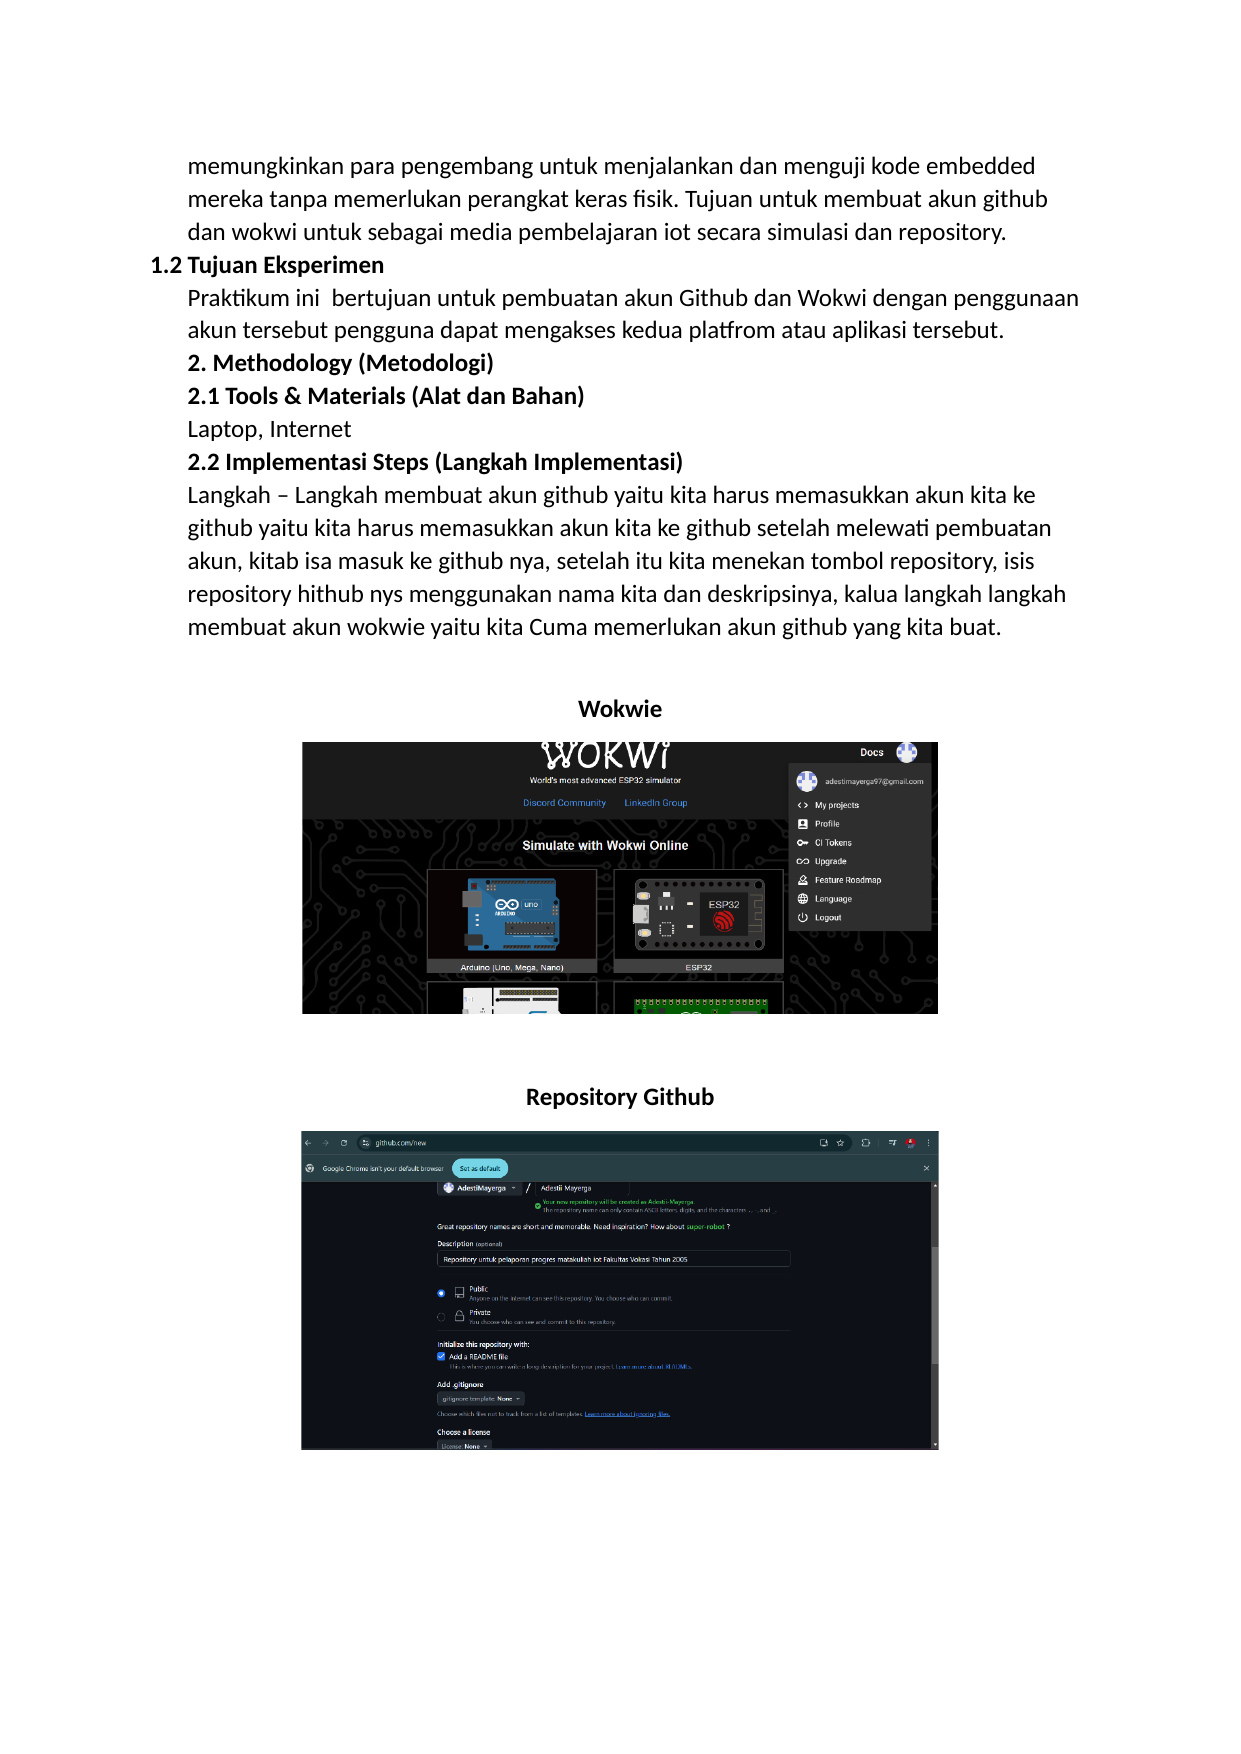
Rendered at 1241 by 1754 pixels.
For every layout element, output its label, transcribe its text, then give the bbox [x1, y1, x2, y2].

list 2.2 Implementasi Steps (Langkah Implementasi) [187, 446, 1090, 477]
list 2.1 Tools & Materials (Alat dan Bahan) [187, 380, 1090, 411]
list Tujuan Eksperimen [150, 249, 1090, 279]
text Repository Github [150, 1082, 1090, 1112]
list Langkah – Langkah membuat akun github yaitu kita harus memasukkan akun kita ke github yaitu kita harus memasukkan akun kita ke github setelah melewati pembuatan akun, kitab isa masuk ke github nya, setelah itu kita menekan tombol repository, isis repository hithub nys menggunakan nama kita dan deskripsinya, kalua langkah langkah membuat akun wokwie yaitu kita Cuma memerlukan akun github yang kita buat. [187, 479, 1090, 641]
text Wokwie [150, 693, 1090, 724]
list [187, 150, 1090, 246]
list 2. Methodology (Metodologi) [187, 347, 1090, 378]
picture [301, 1131, 939, 1450]
picture [302, 742, 938, 1014]
list Laptop, Internet [187, 413, 1090, 444]
list Praktikum ini bertujuan untuk pembuatan akun Github dan Wokwi dengan penggunaan akun tersebut pengguna dapat mengakses kedua platfrom atau aplikasi tersebut. [187, 282, 1090, 345]
